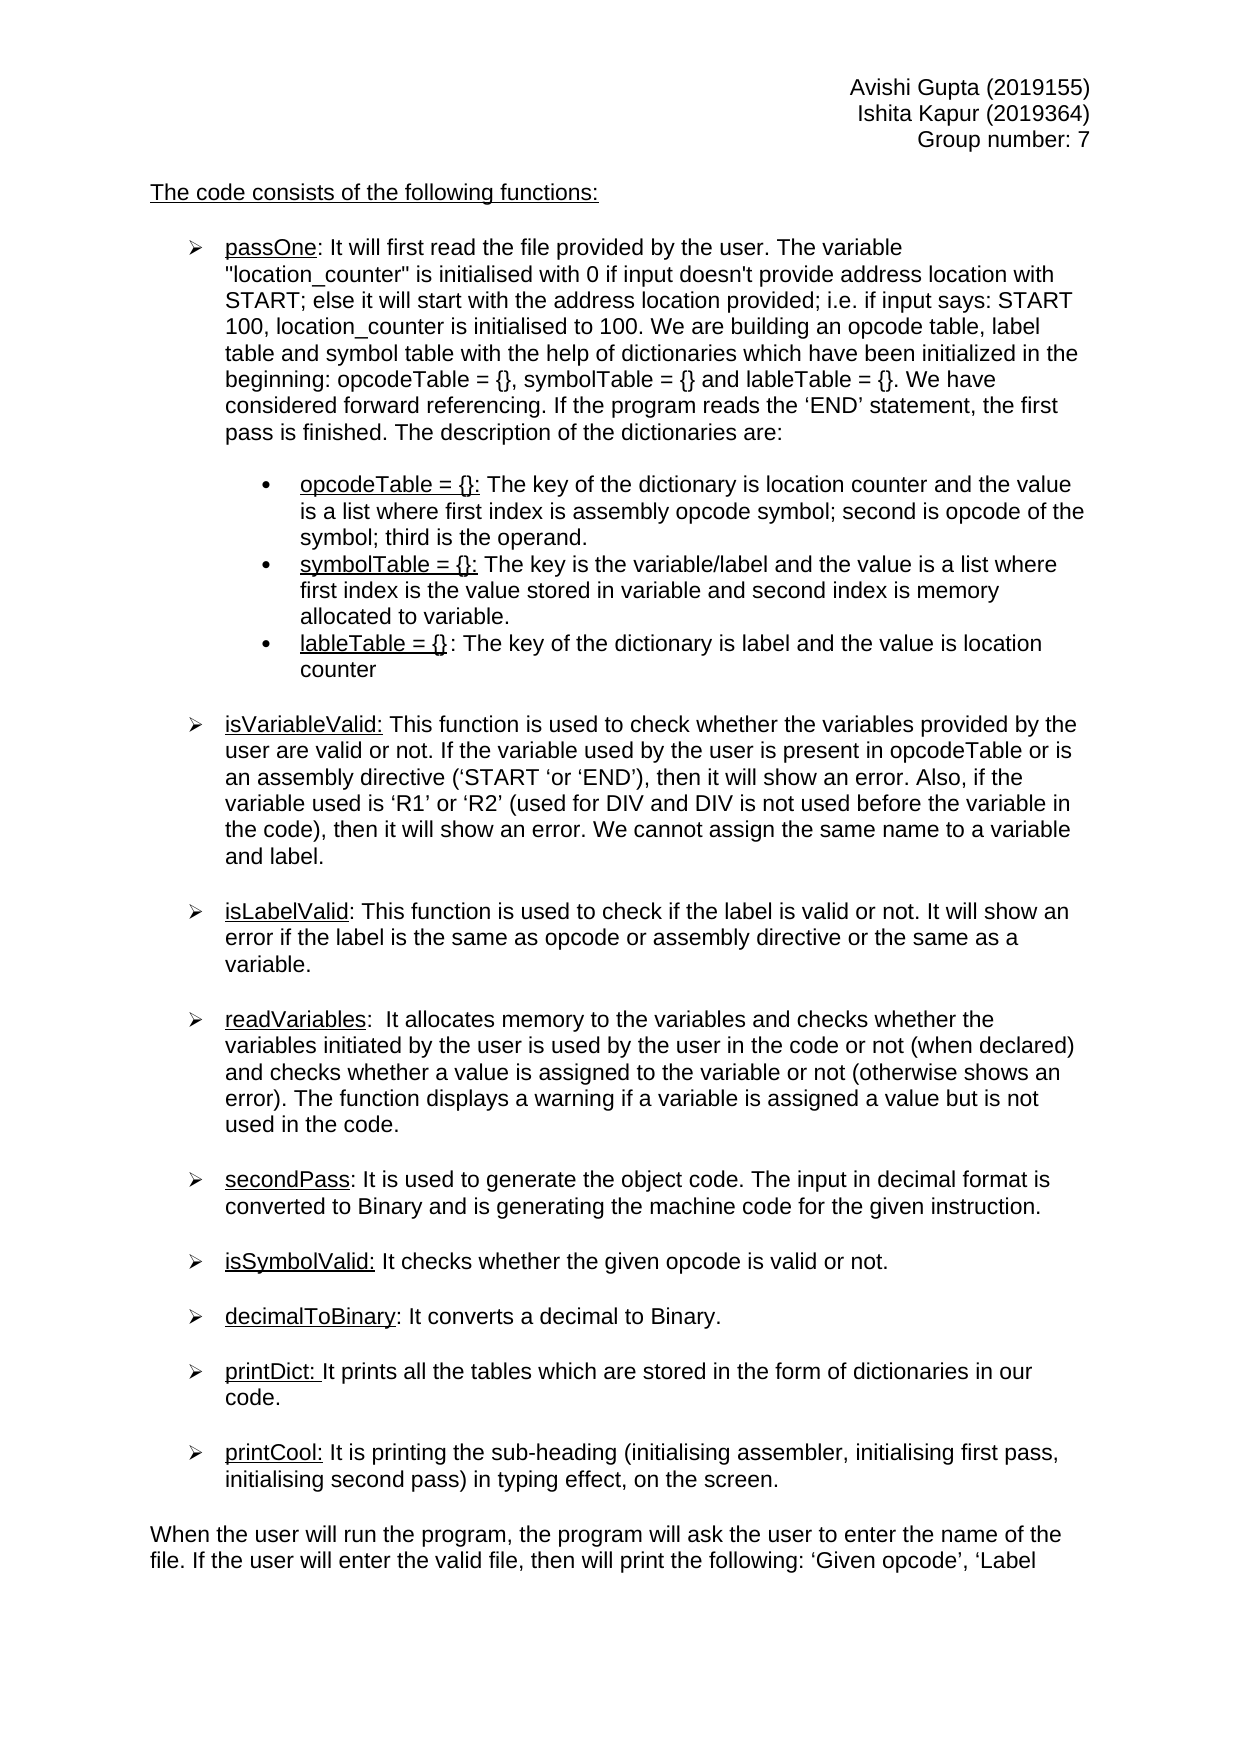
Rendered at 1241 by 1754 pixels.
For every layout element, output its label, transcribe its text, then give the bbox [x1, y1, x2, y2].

list lableTable = {} : The key of the dictionary is label and the value is location counter [262, 629, 1090, 682]
text The code consists of the following functions: [150, 179, 1090, 206]
list secondPass: It is used to generate the object code. The input in decimal format is converted to Binary and is generating the machine code for the given instruction. [187, 1166, 1090, 1219]
list opcodeTable = {}: The key of the dictionary is location counter and the value is a list where first index is assembly opcode symbol; second is opcode of the symbol; third is the operand. [262, 471, 1090, 551]
list isVariableValid: This function is used to check whether the variables provided by the user are valid or not. If the variable used by the user is present in opcodeTable or is an assembly directive (‘START ‘or ‘END’), then it will show an error. Also, if the variable used is ‘R1’ or ‘R2’ (used for DIV and DIV is not used before the variable in the code), then it will show an error. We cannot assign the same name to a variable and label. [187, 711, 1090, 869]
list symbolTable = {}: The key is the variable/label and the value is a list where first index is the value stored in variable and second index is memory allocated to variable. [262, 551, 1090, 629]
list isSymbolValid: It checks whether the given opcode is valid or not. [187, 1248, 1090, 1274]
list readVariables: It allocates memory to the variables and checks whether the variables initiated by the user is used by the user in the code or not (when declared) and checks whether a value is assigned to the variable or not (otherwise shows an error). The function displays a warning if a variable is assigned a value but is not used in the code. [187, 1006, 1090, 1137]
list printCool: It is printing the sub-heading (initialising assembler, initialising first pass, initialising second pass) in typing effect, on the screen. [187, 1439, 1090, 1492]
list isLabelValid: This function is used to check if the label is valid or not. It will show an error if the label is the same as opcode or assembly directive or the same as a variable. [187, 898, 1090, 977]
list printDict: It prints all the tables which are stored in the form of dictionaries in our code. [187, 1358, 1090, 1411]
list passOne: It will first read the file provided by the user. The variable "location_counter" is initialised with 0 if input doesn't provide address location with START; else it will start with the address location provided; i.e. if input says: START 100, location_counter is initialised to 100. We are building an opcode table, label table and symbol table with the help of dictionaries which have been initialized in the beginning: opcodeTable = {}, symbolTable = {} and lableTable = {}. We have considered forward referencing. If the program reads the ‘END’ statement, the first pass is finished. The description of the dictionaries are: [187, 234, 1090, 445]
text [150, 1521, 1090, 1573]
list decimalToBinary: It converts a decimal to Binary. [187, 1303, 1090, 1329]
